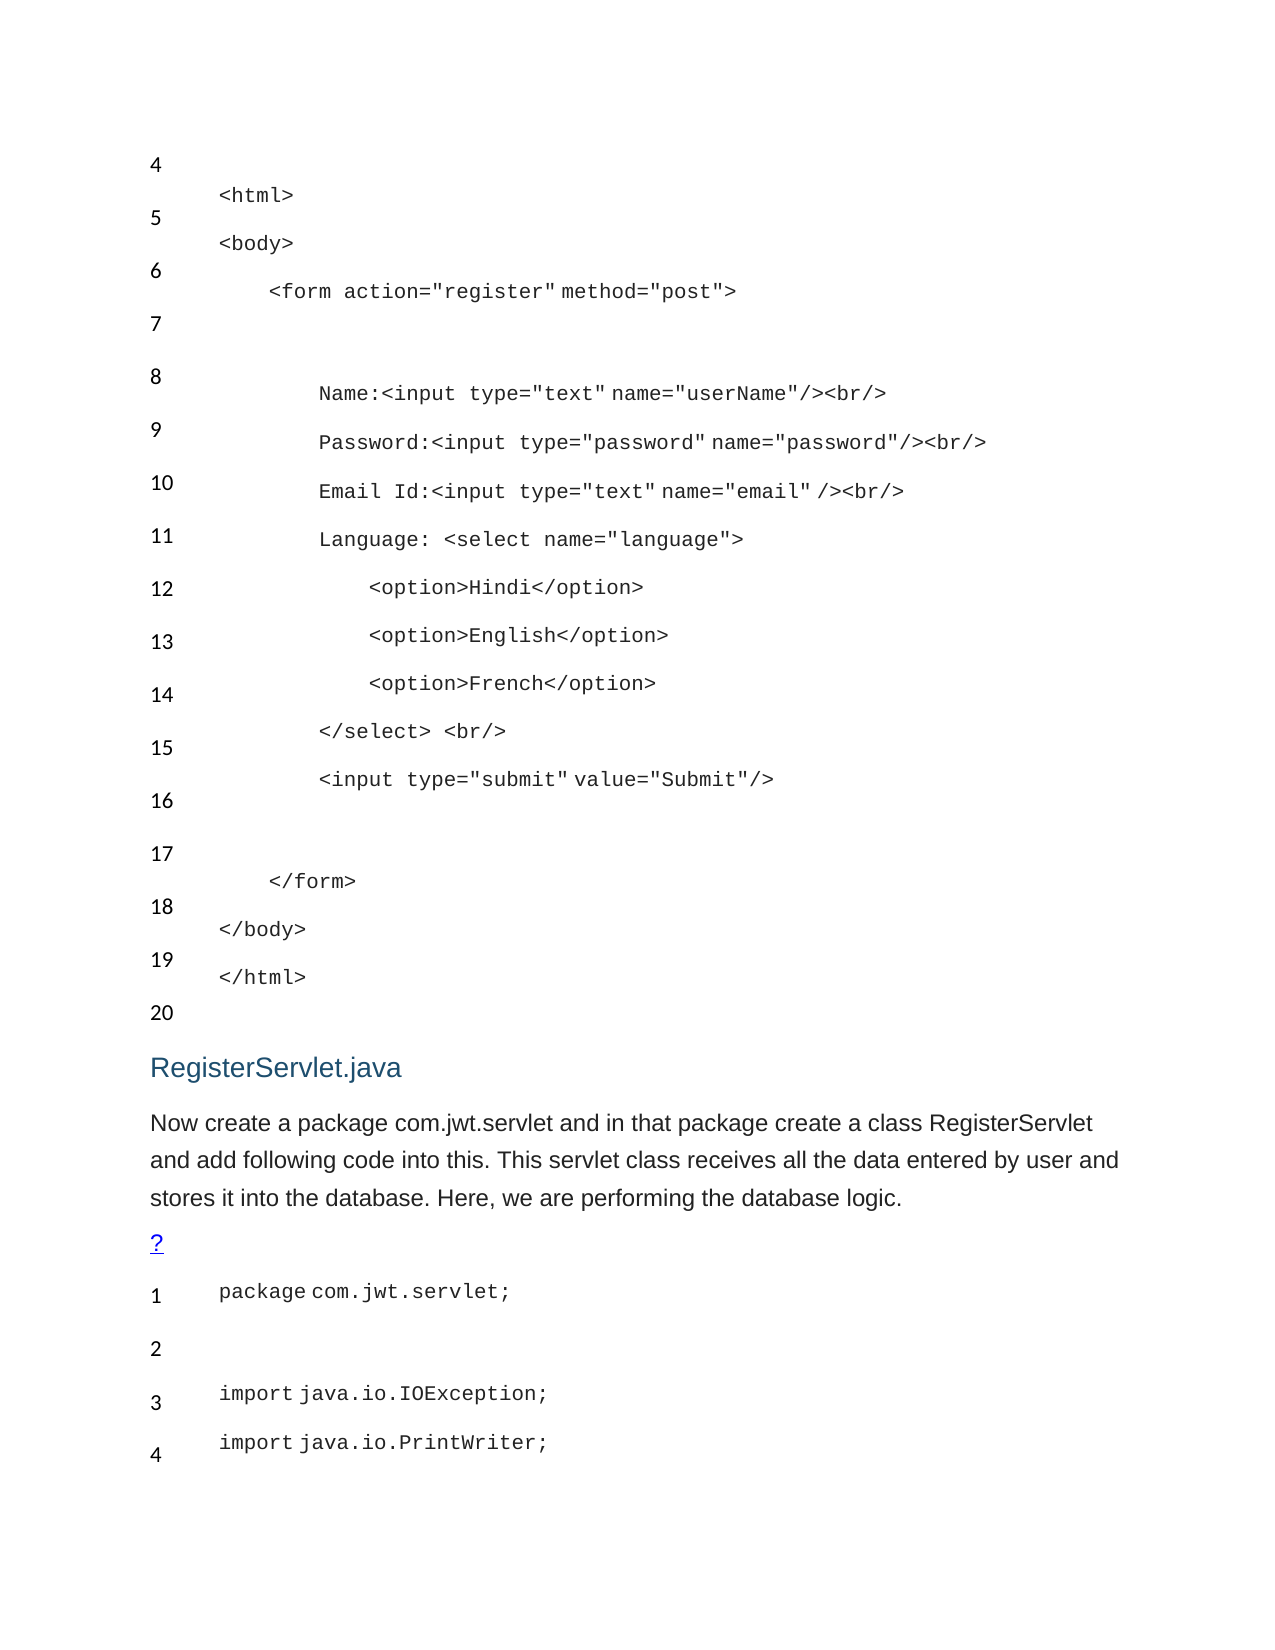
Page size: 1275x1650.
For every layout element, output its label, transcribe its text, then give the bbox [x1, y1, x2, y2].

text ? [150, 1229, 1125, 1257]
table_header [219, 150, 1275, 1051]
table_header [150, 1282, 219, 1493]
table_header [150, 150, 219, 1051]
text Now create a package com.jwt.servlet and in that package create a class RegisterServlet and add following code into this. This servlet class receives all the data entered by user and stores it into the database. Here, we are performing the database logic. [150, 1099, 1125, 1212]
subtitle RegisterServlet.java [150, 1051, 1125, 1083]
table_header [219, 1282, 1275, 1493]
